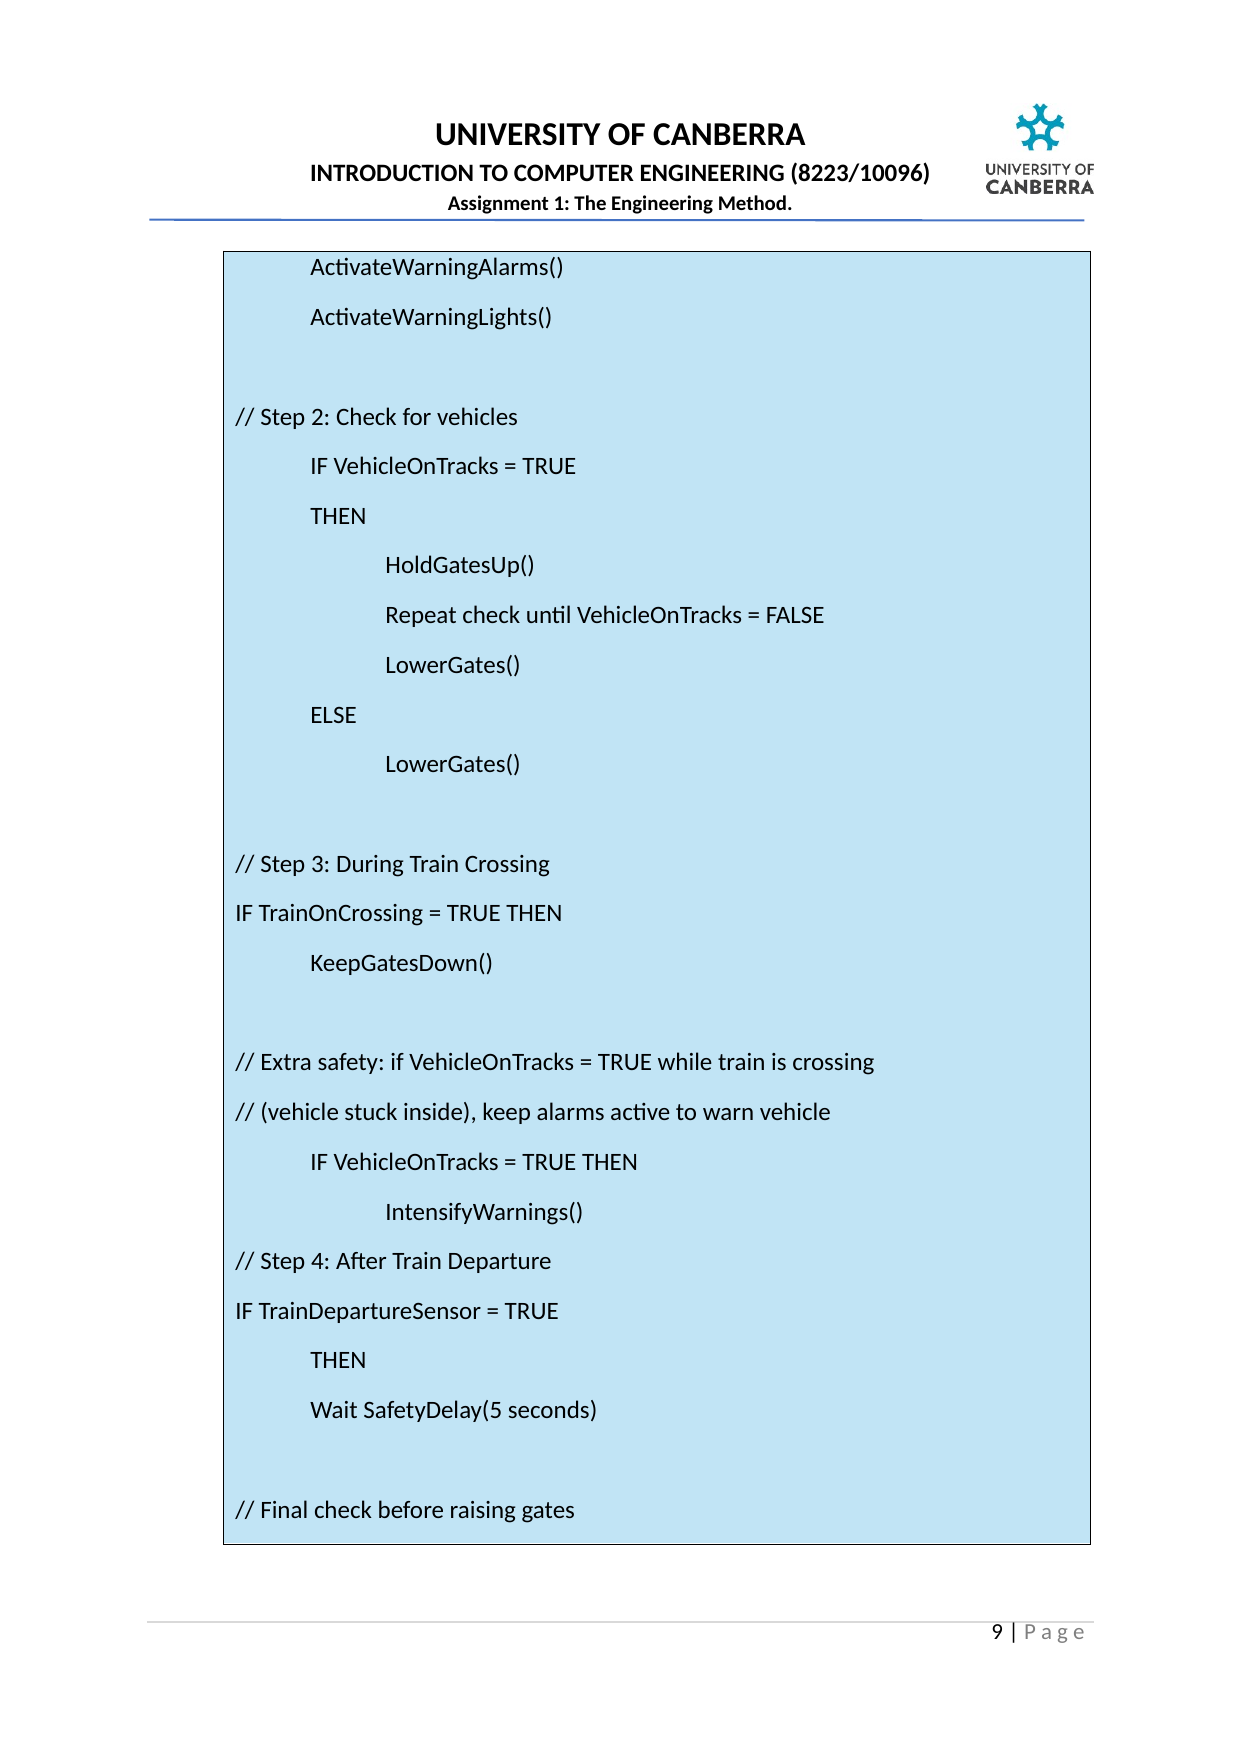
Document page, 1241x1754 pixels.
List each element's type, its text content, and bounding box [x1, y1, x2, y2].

picture [986, 103, 1094, 194]
